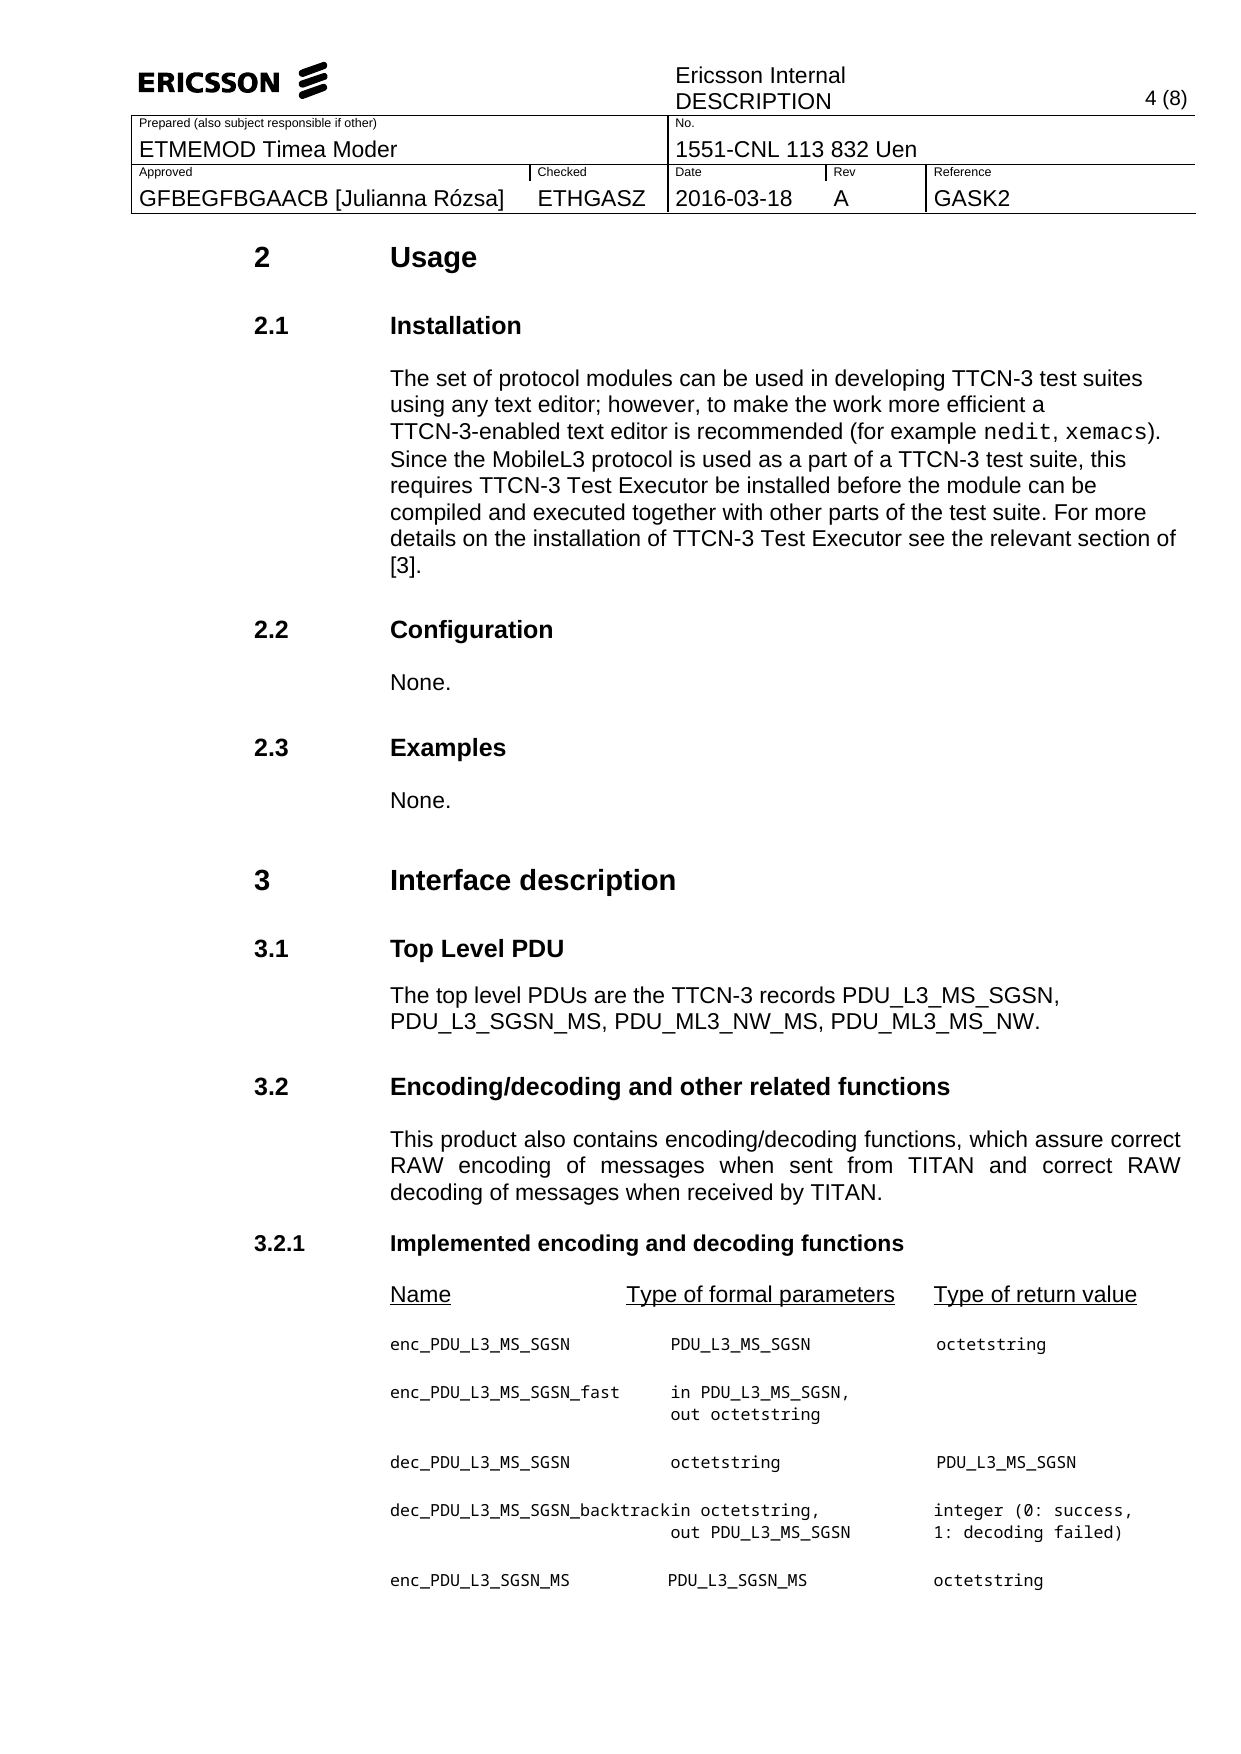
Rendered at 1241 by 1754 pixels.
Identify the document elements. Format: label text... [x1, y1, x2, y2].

text enc_PDU_L3_SGSN_MS PDU_L3_SGSN_MS octetstring [390, 1569, 1181, 1591]
text This product also contains encoding/decoding functions, which assure correct RAW encoding of messages when sent from TITAN and correct RAW decoding of messages when received by TITAN. [390, 1126, 1181, 1205]
subtitle Encoding/decoding and other related functions [254, 1072, 1181, 1101]
text The set of protocol modules can be used in developing TTCN-3 test suites using any text editor; however, to make the work more efficient a TTCN-3-enabled text editor is recommended (for example nedit, xemacs). Since the MobileL3 protocol is used as a part of a TTCN-3 test suite, this requires TTCN-3 Test Executor be installed before the module can be compiled and executed together with other parts of the test suite. For more details on the installation of TTCN-3 Test Executor see the relevant section of [3]. [390, 365, 1181, 578]
text None. [390, 669, 1181, 696]
subtitle Top Level PDU [254, 934, 1181, 963]
text dec_PDU_L3_MS_SGSN_backtrack in octetstring, integer (0: success, out PDU_L3_MS_SGSN 1: decoding failed) [390, 1498, 1181, 1544]
subtitle Interface description [254, 863, 1181, 897]
subtitle Usage [254, 240, 1181, 274]
subtitle Installation [254, 311, 1181, 340]
subtitle Examples [254, 733, 1181, 762]
text Name Type of formal parameters Type of return value [390, 1281, 1181, 1307]
text dec_PDU_L3_MS_SGSN octetstring PDU_L3_MS_SGSN [390, 1451, 1181, 1473]
text The top level PDUs are the TTCN-3 records PDU_L3_MS_SGSN, PDU_L3_SGSN_MS, PDU_ML3_NW_MS, PDU_ML3_MS_NW. [390, 982, 1181, 1034]
text enc_PDU_L3_MS_SGSN_fast in PDU_L3_MS_SGSN, out octetstring [390, 1380, 1181, 1426]
text None. [390, 787, 1181, 813]
text enc_PDU_L3_MS_SGSN PDU_L3_MS_SGSN octetstring [390, 1332, 1181, 1355]
subtitle Implemented encoding and decoding functions [254, 1230, 1181, 1256]
subtitle Configuration [254, 615, 1181, 644]
